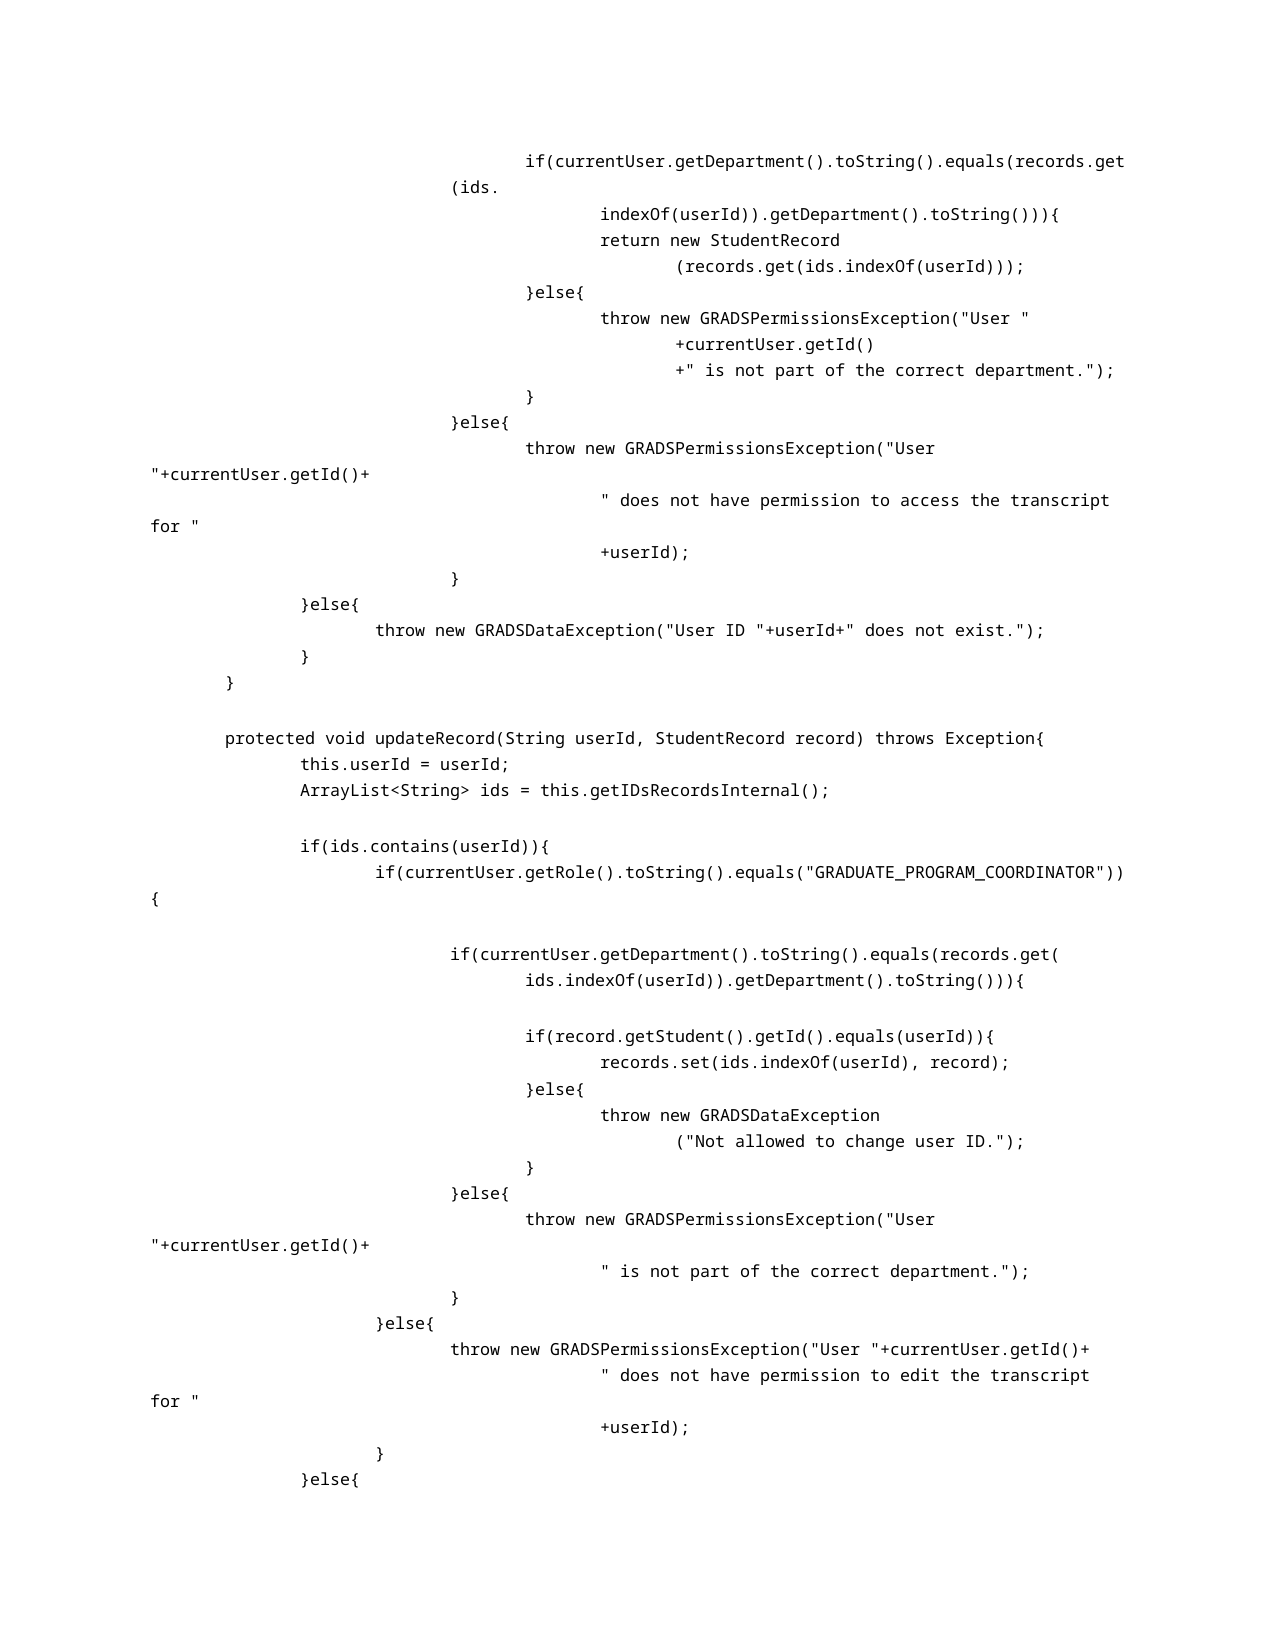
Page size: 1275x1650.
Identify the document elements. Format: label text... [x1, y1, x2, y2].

text } [150, 1442, 1125, 1464]
text throw new GRADSPermissionsException("User "+currentUser.getId()+ [150, 1337, 1125, 1360]
text if(currentUser.getDepartment().toString().equals(records.get(ids. indexOf(userId)).getDepartment().toString())){ [450, 150, 1125, 225]
text if(currentUser.getDepartment().toString().equals(records.get( ids.indexOf(userId)).getDepartment().toString())){ [375, 943, 1125, 991]
text if(ids.contains(userId)){ [150, 835, 1125, 858]
text }else{ [150, 280, 1125, 303]
text } [150, 1155, 1125, 1178]
text }else{ [150, 1468, 1125, 1490]
text } [150, 1285, 1125, 1308]
text protected void updateRecord(String userId, StudentRecord record) throws Exception{ [150, 727, 1125, 749]
text } [150, 384, 1125, 407]
text }else{ [150, 410, 1125, 433]
text ArrayList<String> ids = this.getIDsRecordsInternal(); [150, 779, 1125, 801]
text if(record.getStudent().getId().equals(userId)){ [150, 1025, 1125, 1048]
text throw new GRADSPermissionsException("User " +currentUser.getId() +" is not part of the correct department."); [150, 306, 1125, 381]
text } [150, 671, 1125, 693]
text throw new GRADSDataException ("Not allowed to change user ID."); [150, 1103, 1125, 1152]
text this.userId = userId; [150, 753, 1125, 775]
text throw new GRADSPermissionsException("User "+currentUser.getId()+ [150, 436, 1125, 485]
text } [150, 645, 1125, 667]
text records.set(ids.indexOf(userId), record); [150, 1051, 1125, 1074]
text }else{ [150, 1181, 1125, 1204]
text if(currentUser.getRole().toString().equals("GRADUATE_PROGRAM_COORDINATOR")){ [150, 861, 1125, 910]
text " does not have permission to edit the transcript for " +userId); [150, 1363, 1125, 1438]
text return new StudentRecord (records.get(ids.indexOf(userId))); [150, 228, 1125, 277]
text }else{ [150, 1077, 1125, 1100]
text }else{ [150, 1311, 1125, 1334]
text " does not have permission to access the transcript for " +userId); [150, 488, 1125, 563]
text } [150, 567, 1125, 589]
text throw new GRADSDataException("User ID "+userId+" does not exist."); [150, 619, 1125, 641]
text throw new GRADSPermissionsException("User "+currentUser.getId()+ " is not part of the correct department."); [150, 1207, 1125, 1282]
text }else{ [150, 593, 1125, 615]
